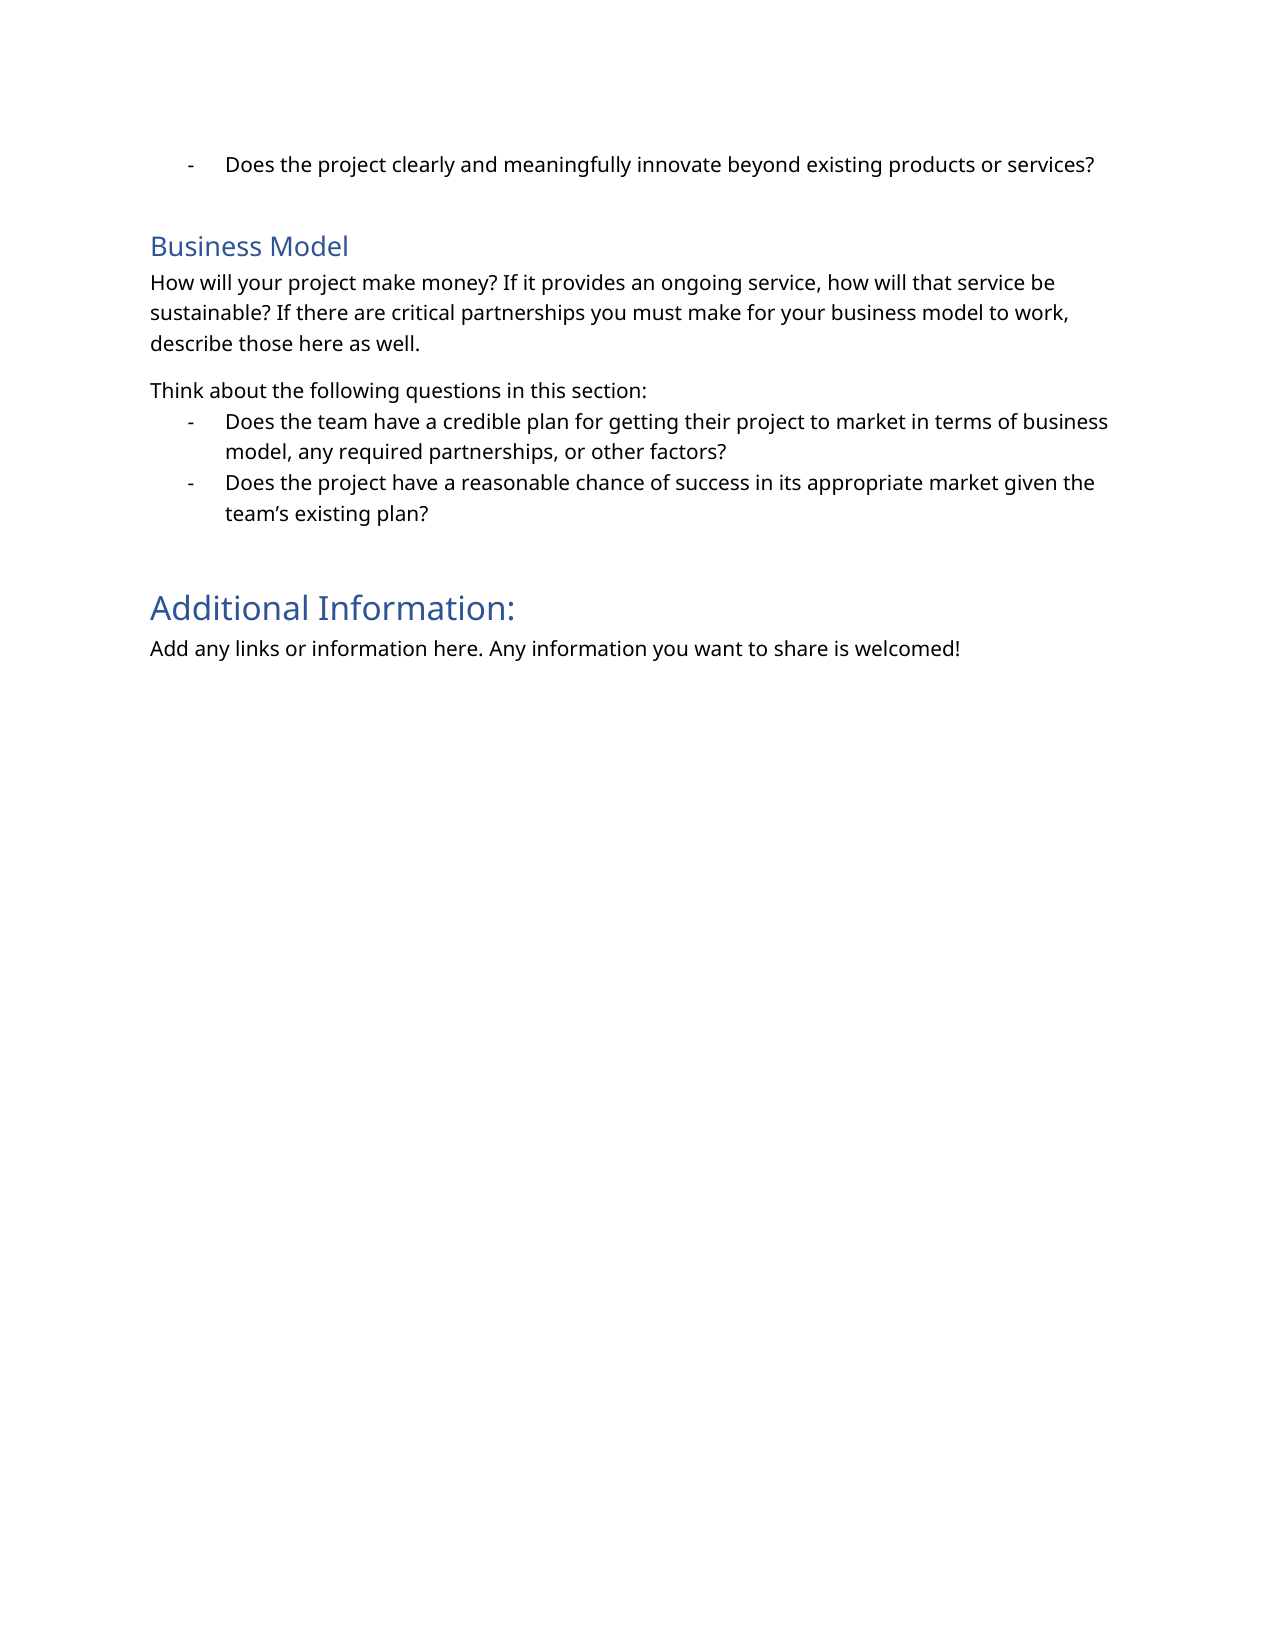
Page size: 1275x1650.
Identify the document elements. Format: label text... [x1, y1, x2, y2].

text Think about the following questions in this section: [150, 376, 1125, 405]
list Does the project clearly and meaningfully innovate beyond existing products or services? [187, 150, 1125, 178]
subtitle Additional Information: [150, 585, 1125, 630]
text How will your project make money? If it provides an ongoing service, how will that service be sustainable? If there are critical partnerships you must make for your business model to work, describe those here as well. [150, 268, 1125, 357]
list Does the project have a reasonable chance of success in its appropriate market given the team’s existing plan? [187, 468, 1125, 527]
subtitle Business Model [150, 228, 1125, 265]
list Does the team have a credible plan for getting their project to market in terms of business model, any required partnerships, or other factors? [187, 407, 1125, 466]
text Add any links or information here. Any information you want to share is welcomed! [150, 634, 1125, 662]
